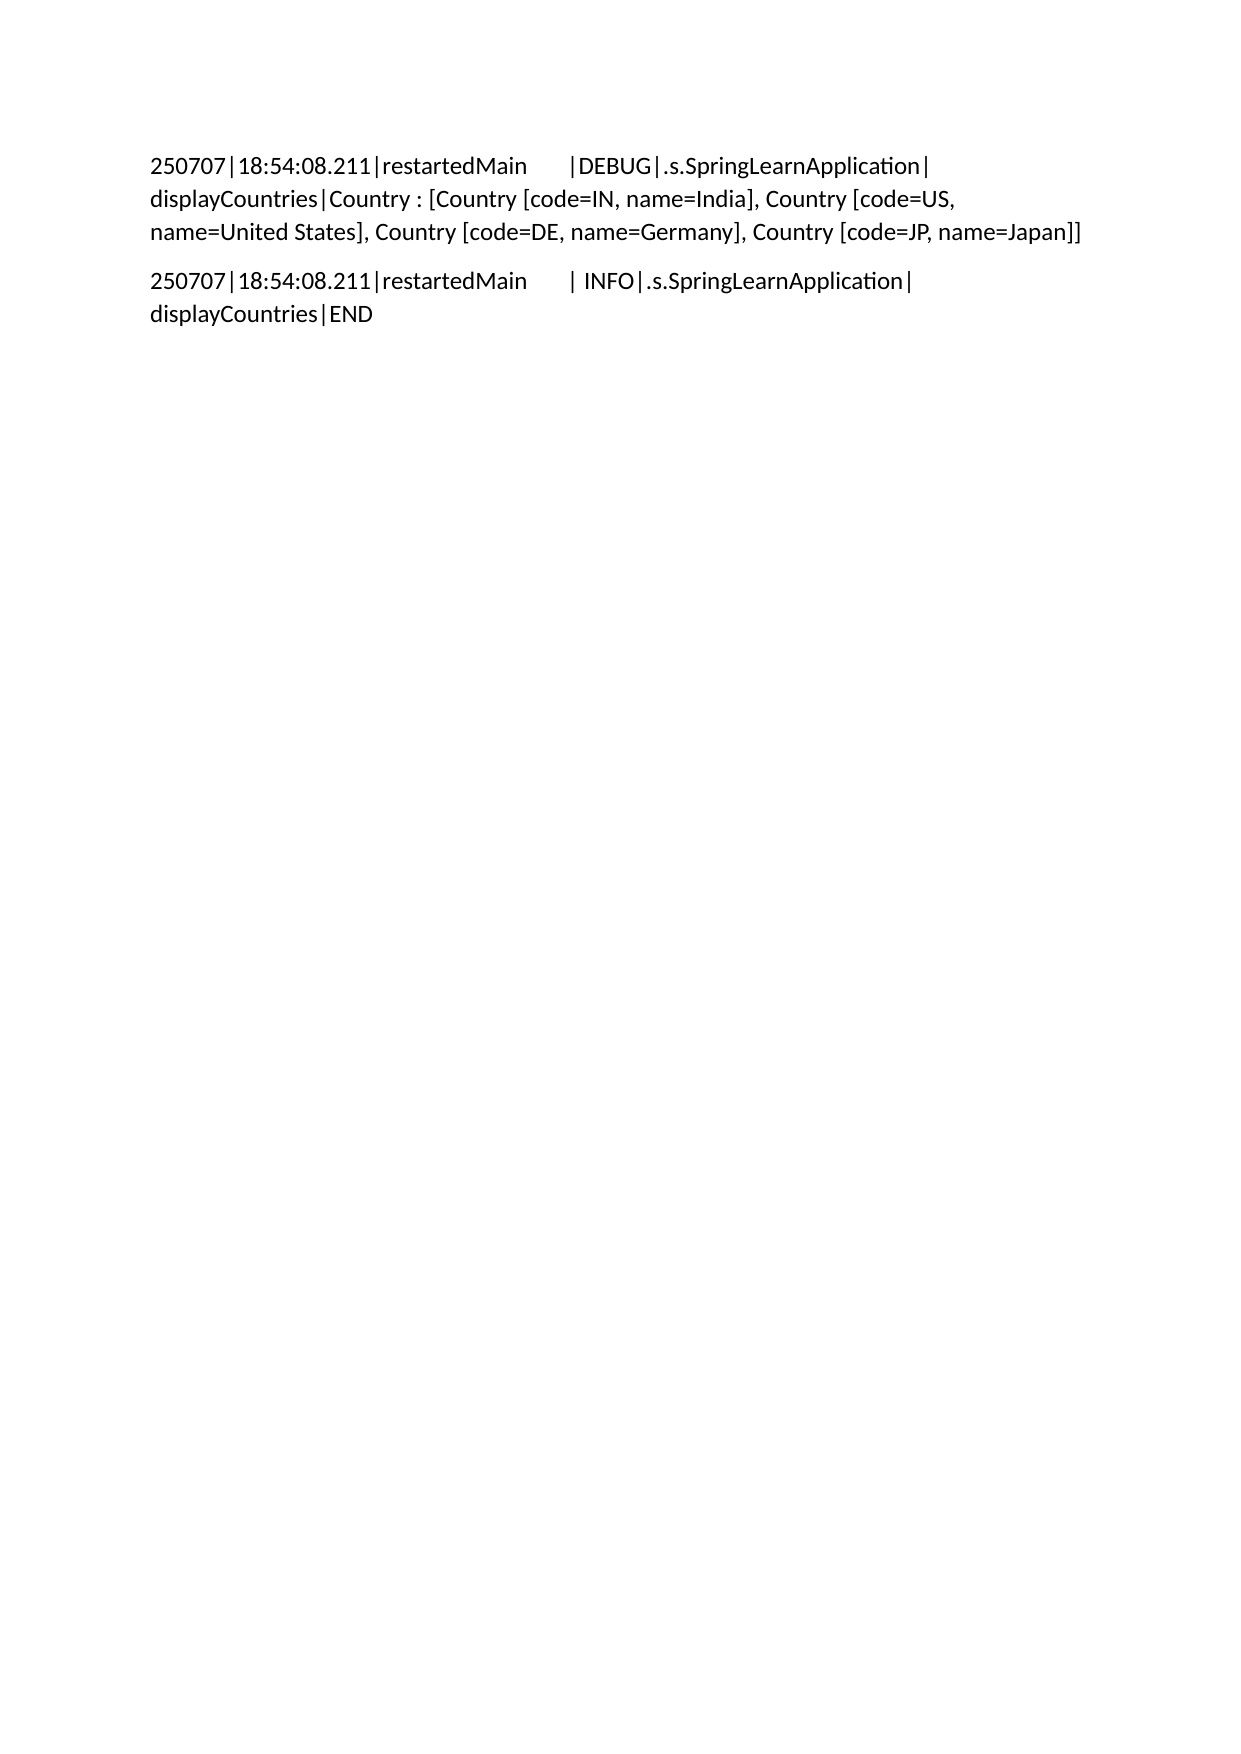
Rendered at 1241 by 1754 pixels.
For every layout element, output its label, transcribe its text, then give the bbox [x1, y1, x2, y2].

text 250707|18:54:08.211|restartedMain | INFO|.s.SpringLearnApplication| displayCountries|END [150, 265, 1090, 329]
text 250707|18:54:08.211|restartedMain |DEBUG|.s.SpringLearnApplication| displayCountries|Country : [Country [code=IN, name=India], Country [code=US, name=United States], Country [code=DE, name=Germany], Country [code=JP, name=Japan]] [150, 150, 1090, 246]
